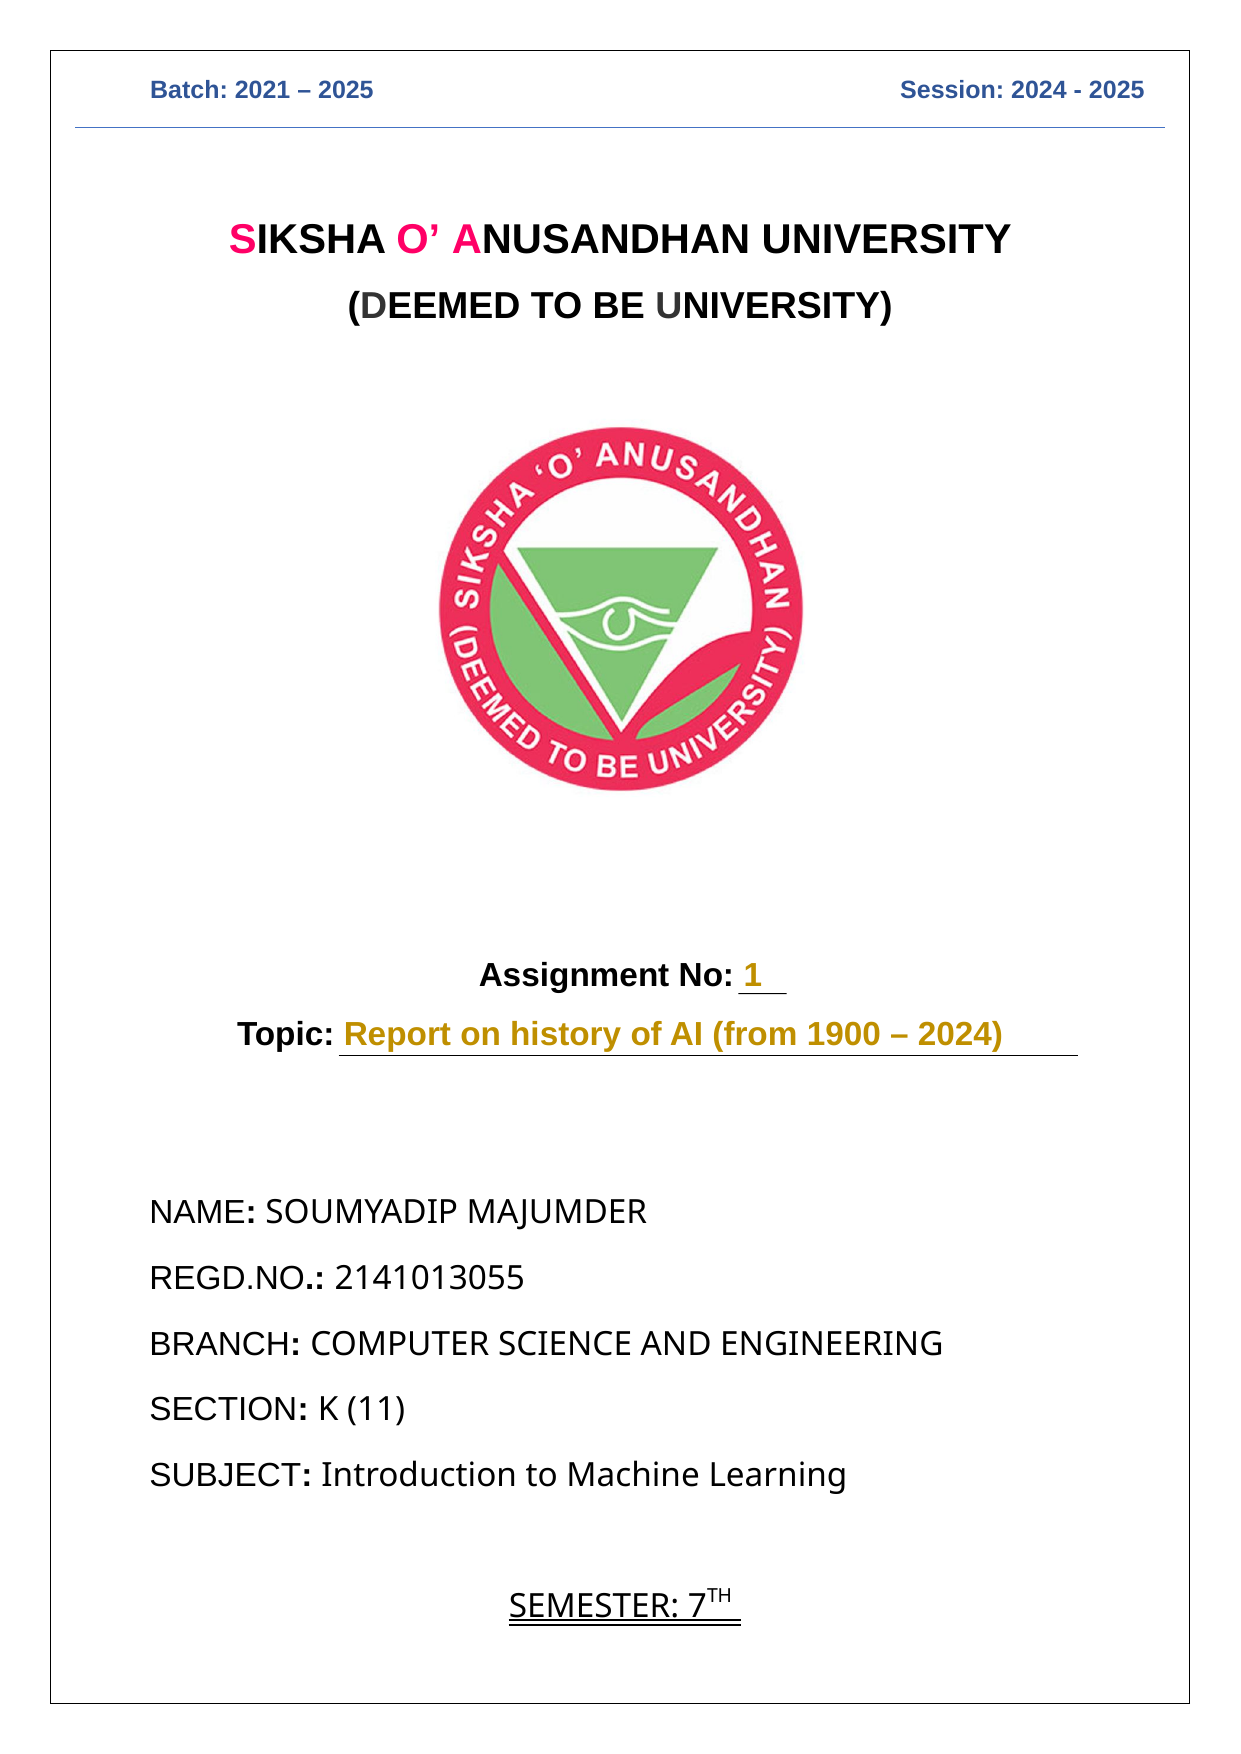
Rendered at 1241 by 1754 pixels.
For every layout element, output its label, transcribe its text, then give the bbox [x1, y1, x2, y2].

text BRANCH: COMPUTER SCIENCE AND ENGINEERING [75, 1319, 1165, 1365]
text SEMESTER: 7TH [75, 1582, 1165, 1627]
text (DEEMED TO BE UNIVERSITY) [75, 283, 1165, 326]
text Batch: 2021 – 2025 Session: 2024 - 2025 [75, 75, 1165, 104]
text NAME: SOUMYADIP MAJUMDER [75, 1188, 1165, 1233]
text Assignment No: 1 [75, 956, 1165, 994]
text Topic: Report on history of AI (from 1900 – 2024) [75, 1014, 1165, 1052]
text SECTION: K (11) [75, 1385, 1165, 1430]
picture [266, 409, 975, 808]
text SIKSHA O’ ANUSANDHAN UNIVERSITY [75, 214, 1165, 262]
text SUBJECT: Introduction to Machine Learning [75, 1451, 1165, 1496]
text REGD.NO.: 2141013055 [75, 1254, 1165, 1299]
